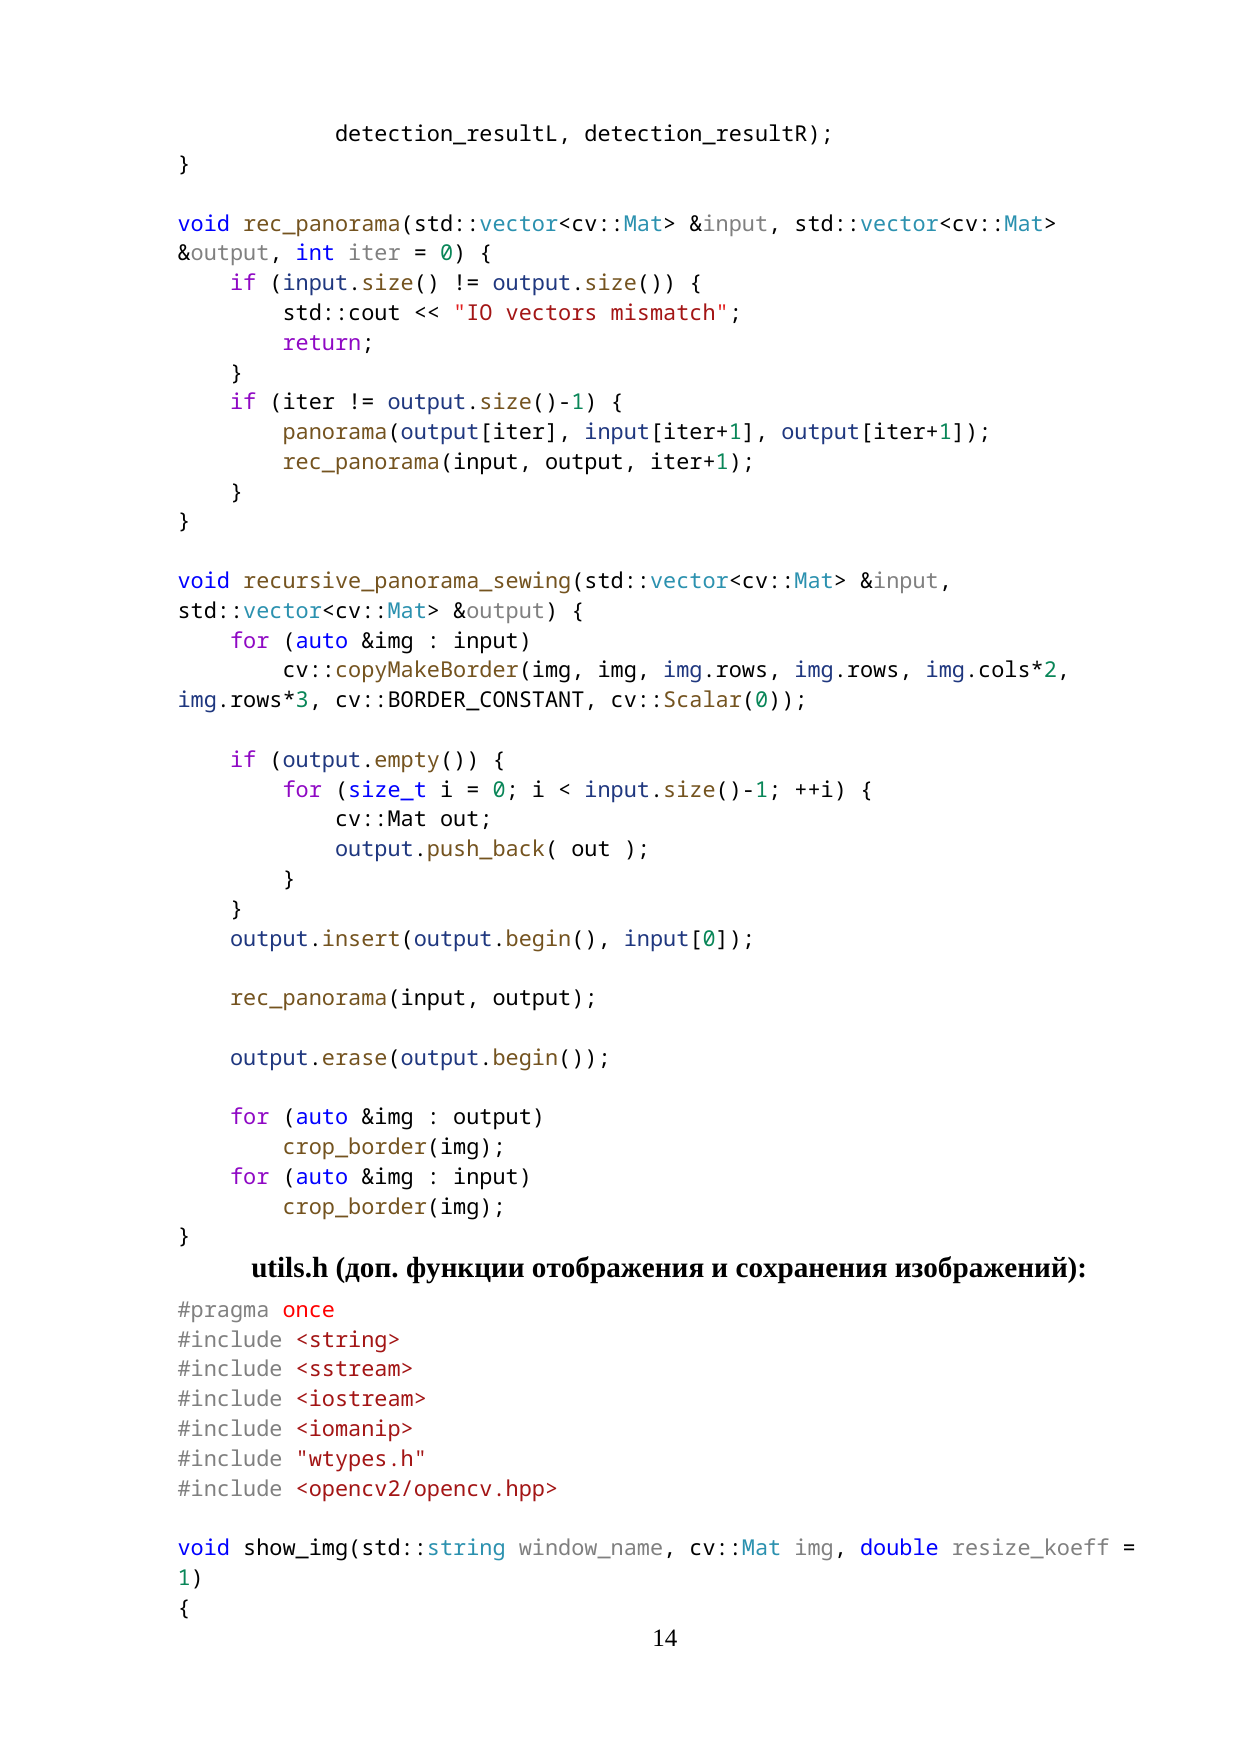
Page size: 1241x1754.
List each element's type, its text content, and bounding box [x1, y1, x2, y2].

text } [177, 863, 1152, 893]
text output.insert(output.begin(), input[0]); [177, 922, 1152, 952]
text if (input.size() != output.size()) { [177, 267, 1152, 297]
text void show_img(std::string window_name, cv::Mat img, double resize_koeff = 1) [177, 1532, 1152, 1592]
text for (auto &img : output) [177, 1101, 1152, 1131]
text { [177, 1592, 1152, 1621]
text #pragma once [177, 1294, 1152, 1323]
text rec_panorama(input, output, iter+1); [177, 446, 1152, 476]
text output.erase(output.begin()); [177, 1042, 1152, 1071]
text crop_border(img); [177, 1191, 1152, 1220]
text void rec_panorama(std::vector<cv::Mat> &input, std::vector<cv::Mat> &output, int iter = 0) { [177, 207, 1152, 267]
text std::cout << "IO vectors mismatch"; [177, 297, 1152, 327]
text cv::copyMakeBorder(img, img, img.rows, img.rows, img.cols*2, img.rows*3, cv::BORDER_CONSTANT, cv::Scalar(0)); [177, 654, 1152, 714]
text if (iter != output.size()-1) { [177, 386, 1152, 416]
text #include <opencv2/opencv.hpp> [177, 1472, 1152, 1502]
text panorama(output[iter], input[iter+1], output[iter+1]); [177, 416, 1152, 446]
text } [177, 356, 1152, 386]
text } [177, 505, 1152, 535]
text rec_panorama(input, output); [177, 982, 1152, 1012]
text output.push_back( out ); [177, 833, 1152, 863]
text utils.h (доп. функции отображения и сохранения изображений): [177, 1250, 1152, 1284]
text crop_border(img); [177, 1131, 1152, 1161]
text } [177, 148, 1152, 178]
text for (auto &img : input) [177, 1161, 1152, 1191]
text for (size_t i = 0; i < input.size()-1; ++i) { [177, 773, 1152, 803]
text #include <iomanip> [177, 1413, 1152, 1443]
text #include <string> [177, 1323, 1152, 1353]
text } [177, 1220, 1152, 1250]
text void recursive_panorama_sewing(std::vector<cv::Mat> &input, std::vector<cv::Mat> &output) { [177, 565, 1152, 624]
text #include "wtypes.h" [177, 1443, 1152, 1472]
text #include <iostream> [177, 1383, 1152, 1413]
text detection_resultL, detection_resultR); [177, 118, 1152, 148]
text cv::Mat out; [177, 803, 1152, 833]
text return; [177, 327, 1152, 356]
text for (auto &img : input) [177, 624, 1152, 654]
text if (output.empty()) { [177, 744, 1152, 773]
text } [177, 893, 1152, 922]
text #include <sstream> [177, 1353, 1152, 1383]
text } [177, 476, 1152, 505]
